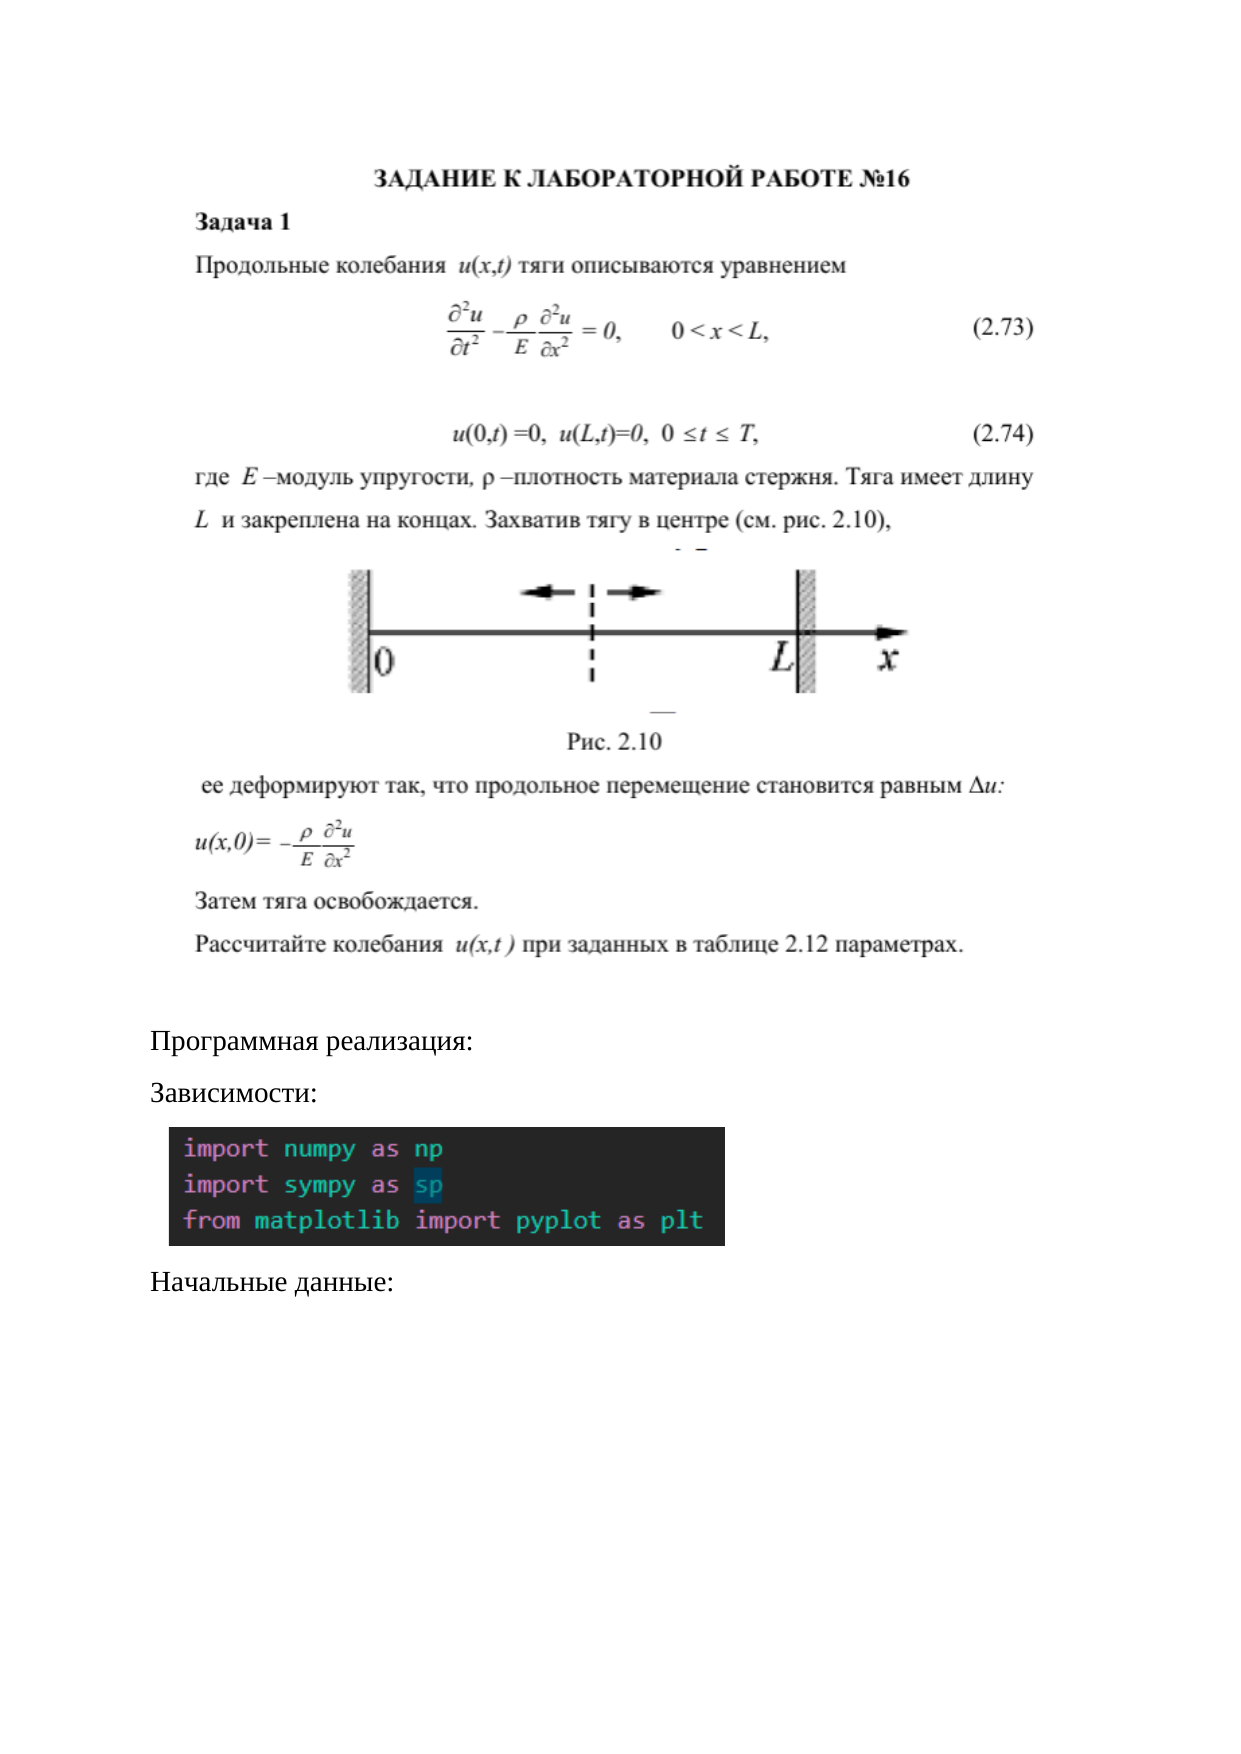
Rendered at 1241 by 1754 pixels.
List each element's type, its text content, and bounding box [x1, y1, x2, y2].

text Зависимости: [150, 1075, 1090, 1109]
text Программная реализация: [150, 1023, 1090, 1057]
text Начальные данные: [150, 1264, 1090, 1297]
